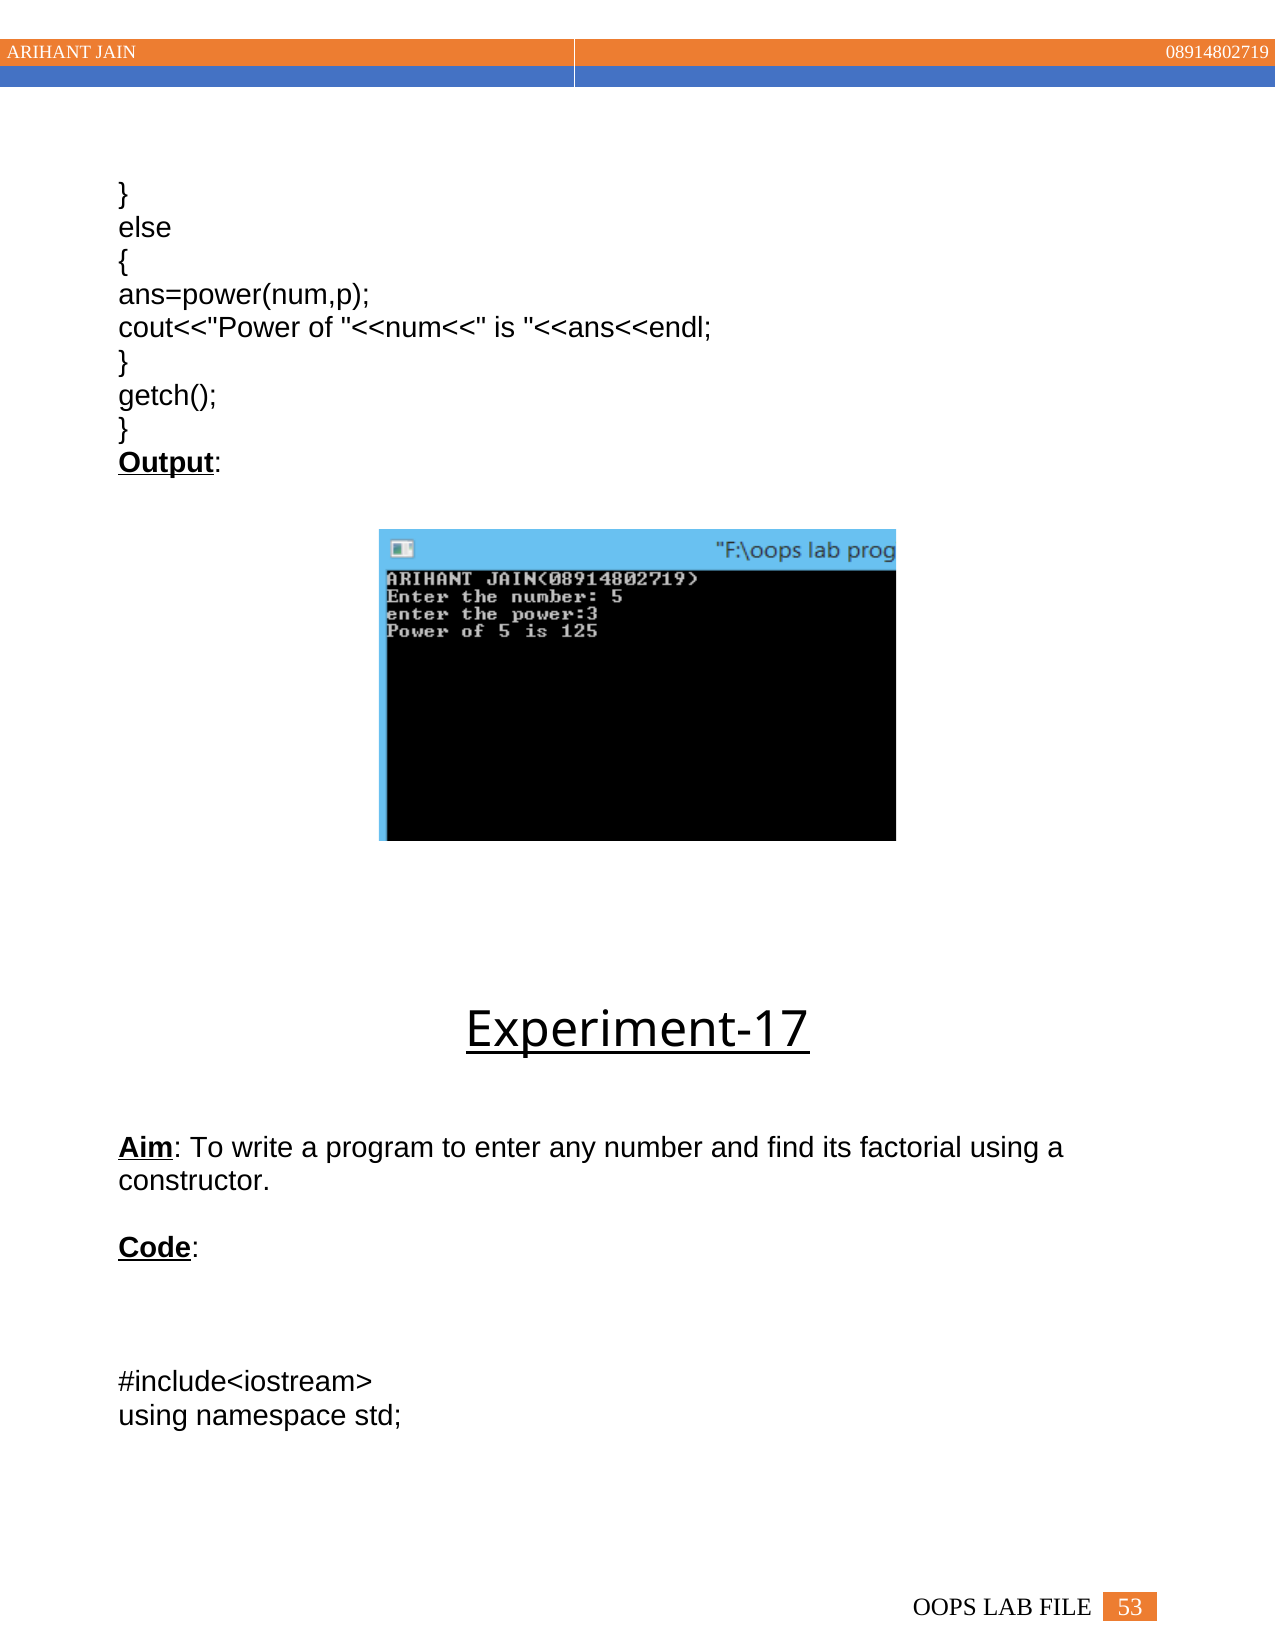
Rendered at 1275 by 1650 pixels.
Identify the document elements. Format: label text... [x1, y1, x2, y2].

text { [118, 243, 1157, 277]
text #include<iostream> [118, 1364, 1157, 1398]
text } [118, 176, 1157, 210]
text } [118, 411, 1157, 445]
text Output: [118, 445, 1157, 478]
text using namespace std; [118, 1398, 1157, 1431]
text else [118, 210, 1157, 243]
text } [118, 344, 1157, 378]
text Code: [118, 1230, 1157, 1264]
picture [378, 529, 897, 841]
text ans=power(num,p); [118, 277, 1157, 311]
text Aim: To write a program to enter any number and find its factorial using a constructor. [118, 1129, 1157, 1197]
text cout<<"Power of "<<num<<" is "<<ans<<endl; [118, 311, 1157, 344]
text Experiment-17 [118, 993, 1157, 1061]
text getch(); [118, 378, 1157, 411]
